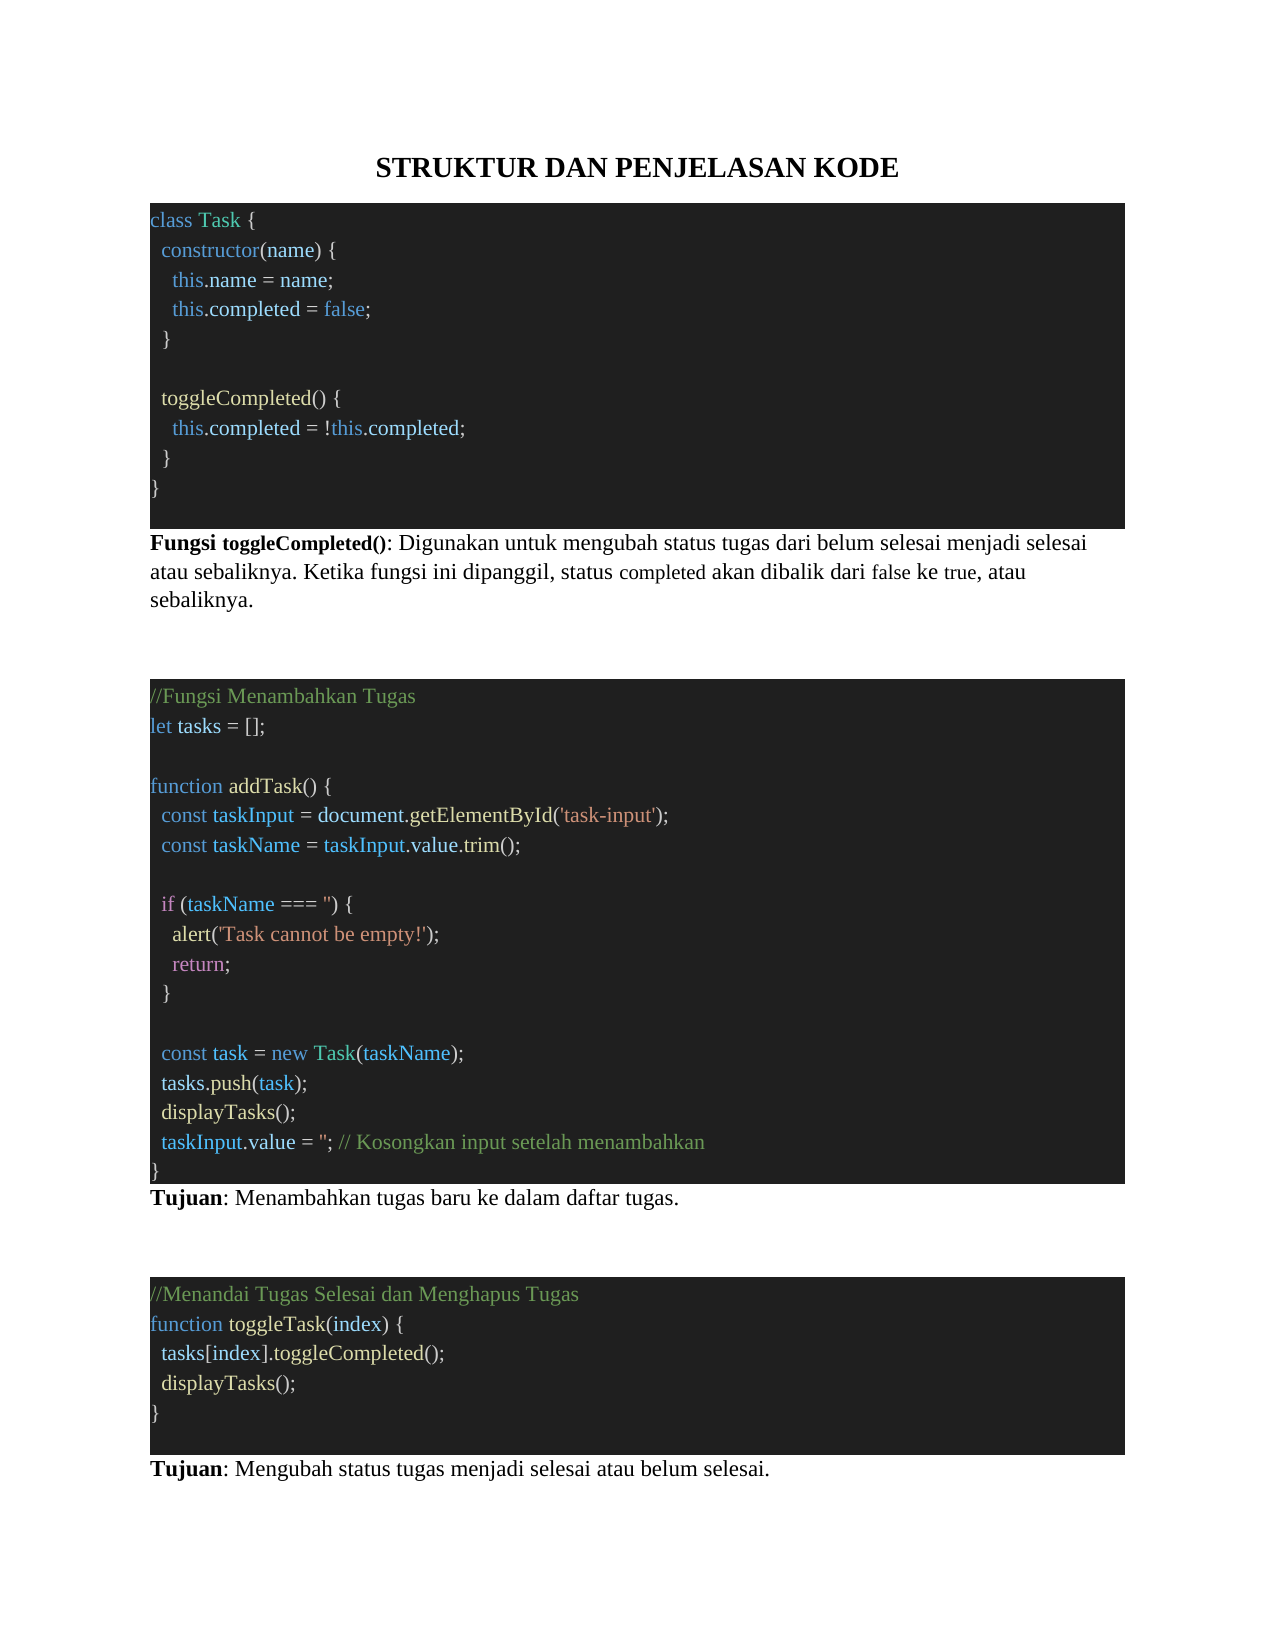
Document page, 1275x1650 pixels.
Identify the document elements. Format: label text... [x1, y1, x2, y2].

text Tujuan: Mengubah status tugas menjadi selesai atau belum selesai. [150, 1455, 1125, 1481]
text } [150, 1395, 1125, 1425]
text function addTask() { [150, 768, 1125, 798]
text //Menandai Tugas Selesai dan Menghapus Tugas [150, 1277, 1125, 1306]
text this.name = name; [150, 262, 1125, 292]
text return; [150, 946, 1125, 976]
text let tasks = []; [150, 709, 1125, 738]
text const task = new Task(taskName); [150, 1035, 1125, 1065]
text alert('Task cannot be empty!'); [150, 917, 1125, 946]
text Tujuan: Menambahkan tugas baru ke dalam daftar tugas. [150, 1184, 1125, 1210]
text this.completed = !this.completed; [150, 411, 1125, 440]
text displayTasks(); [150, 1095, 1125, 1124]
text constructor(name) { [150, 232, 1125, 262]
text } [150, 322, 1125, 351]
text toggleCompleted() { [150, 381, 1125, 411]
text } [150, 470, 1125, 500]
text } [150, 440, 1125, 470]
text } [150, 1154, 1125, 1184]
text } [150, 976, 1125, 1006]
text const taskName = taskInput.value.trim(); [150, 827, 1125, 857]
text class Task { [150, 203, 1125, 232]
text tasks.push(task); [150, 1065, 1125, 1095]
text //Fungsi Menambahkan Tugas [150, 679, 1125, 709]
text this.completed = false; [150, 292, 1125, 322]
text const taskInput = document.getElementById('task-input'); [150, 798, 1125, 827]
text Fungsi toggleCompleted(): Digunakan untuk mengubah status tugas dari belum selesai menjadi selesai atau sebaliknya. Ketika fungsi ini dipanggil, status completed akan dibalik dari false ke true, atau sebaliknya. [150, 529, 1125, 613]
text STRUKTUR DAN PENJELASAN KODE [150, 150, 1125, 183]
text taskInput.value = ''; // Kosongkan input setelah menambahkan [150, 1124, 1125, 1154]
text if (taskName === '') { [150, 887, 1125, 917]
text tasks[index].toggleCompleted(); [150, 1336, 1125, 1366]
text displayTasks(); [150, 1366, 1125, 1395]
text function toggleTask(index) { [150, 1306, 1125, 1336]
